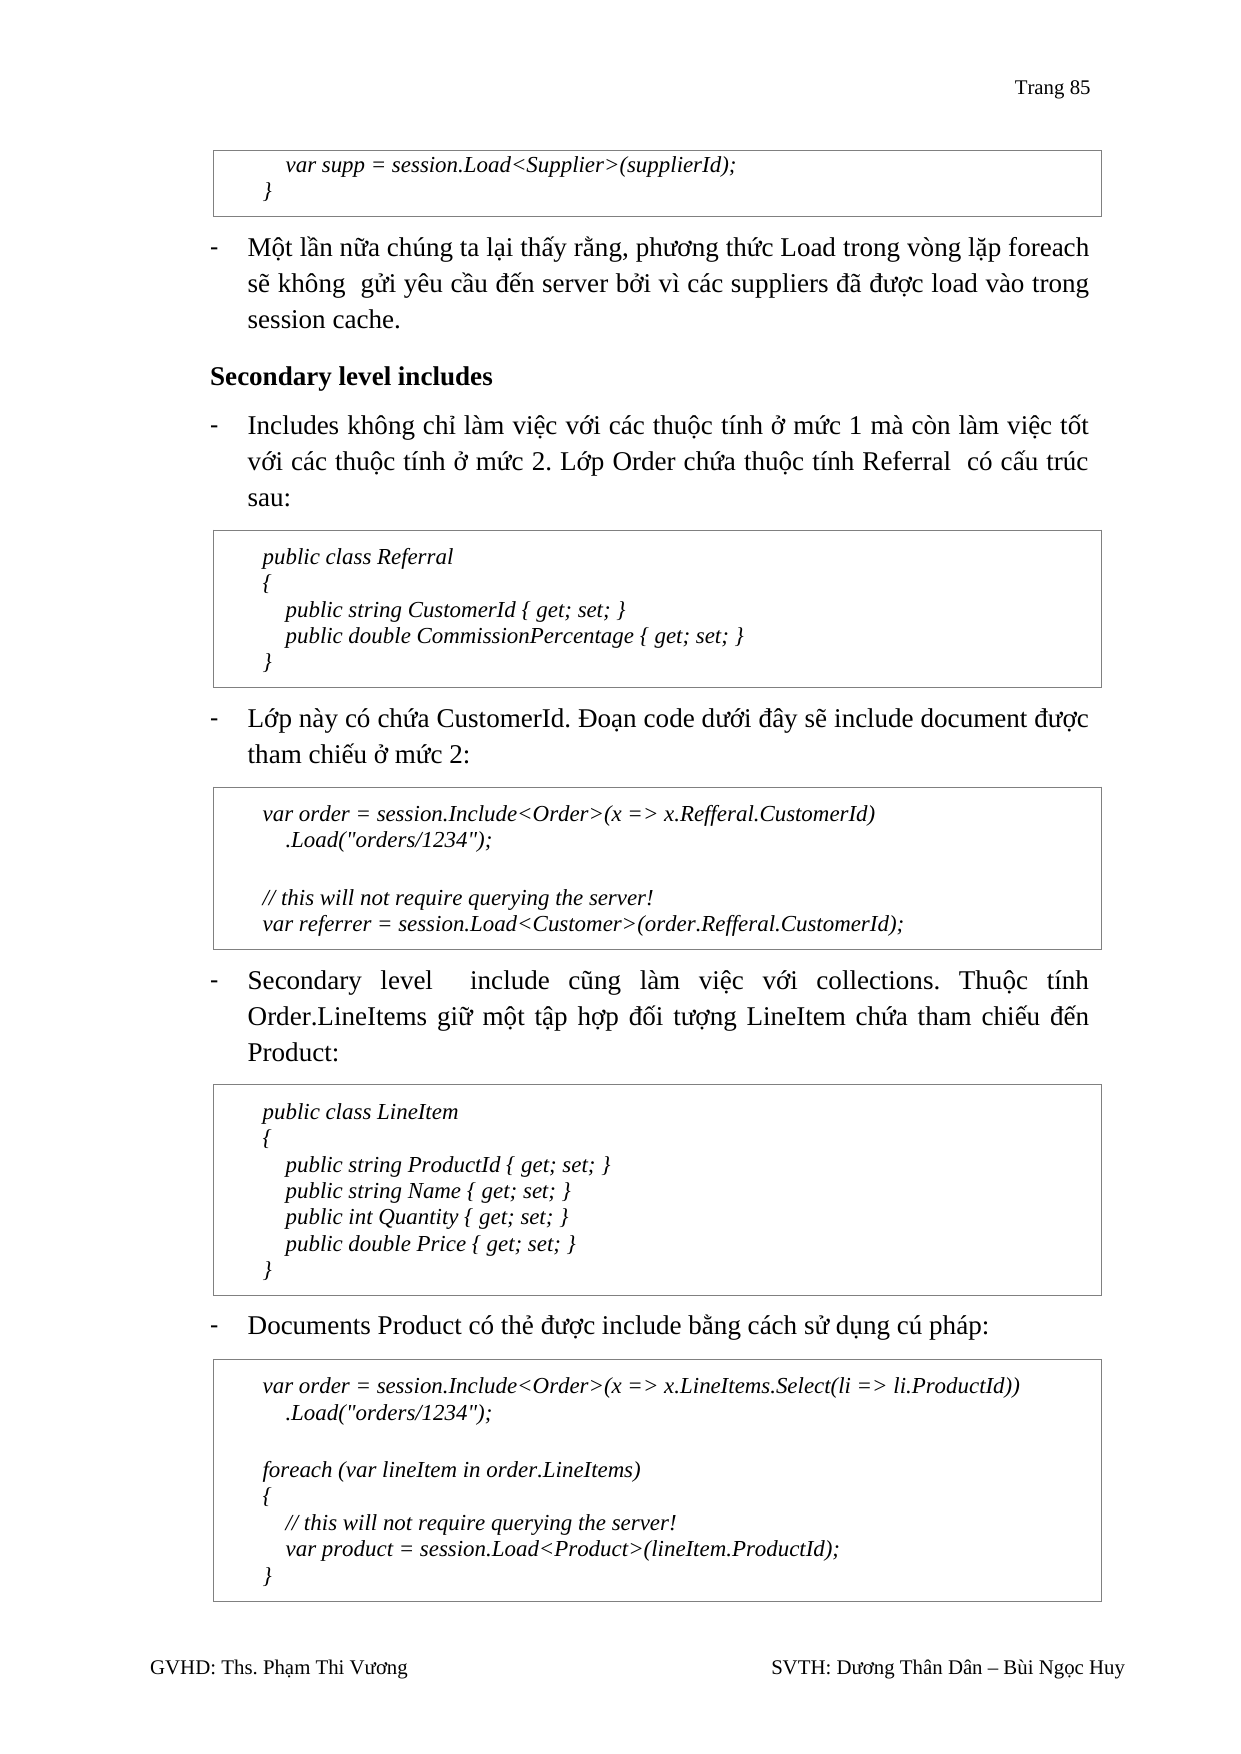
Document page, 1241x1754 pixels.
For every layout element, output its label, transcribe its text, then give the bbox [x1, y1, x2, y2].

table_header public class Referral { public string CustomerId { get; set; } public double CommissionPercentage { get; set; } } [214, 531, 1101, 687]
list Secondary level include cũng làm việc với collections. Thuộc tính Order.LineItems giữ một tập hợp đối tượng LineItem chứa tham chiếu đến Product: [210, 963, 1090, 1067]
list Documents Product có thẻ được include bằng cách sử dụng cú pháp: [210, 1308, 1090, 1341]
table_header var order = session.Include<Order>(x => x.Refferal.CustomerId) .Load("orders/1234"); // this will not require querying the server! var referrer = session.Load<Customer>(order.Refferal.CustomerId); [214, 788, 1101, 949]
text Secondary level includes [150, 360, 1090, 391]
table_header var order = session.Include<Order>(x => x.LineItems.Select(li => li.ProductId)) .Load("orders/1234"); foreach (var lineItem in order.LineItems) { // this will not require querying the server! var product = session.Load<Product>(lineItem.ProductId); } [214, 1360, 1101, 1601]
table_header public class LineItem { public string ProductId { get; set; } public string Name { get; set; } public int Quantity { get; set; } public double Price { get; set; } } [214, 1085, 1101, 1295]
list Lớp này có chứa CustomerId. Đoạn code dưới đây sẽ include document được tham chiếu ở mức 2: [210, 701, 1090, 769]
list Một lần nữa chúng ta lại thấy rằng, phương thức Load trong vòng lặp foreach sẽ không gửi yêu cầu đến server bởi vì các suppliers đã được load vào trong session cache. [210, 230, 1090, 334]
list Includes không chỉ làm việc với các thuộc tính ở mức 1 mà còn làm việc tốt với các thuộc tính ở mức 2. Lớp Order chứa thuộc tính Referral có cấu trúc sau: [210, 408, 1090, 512]
